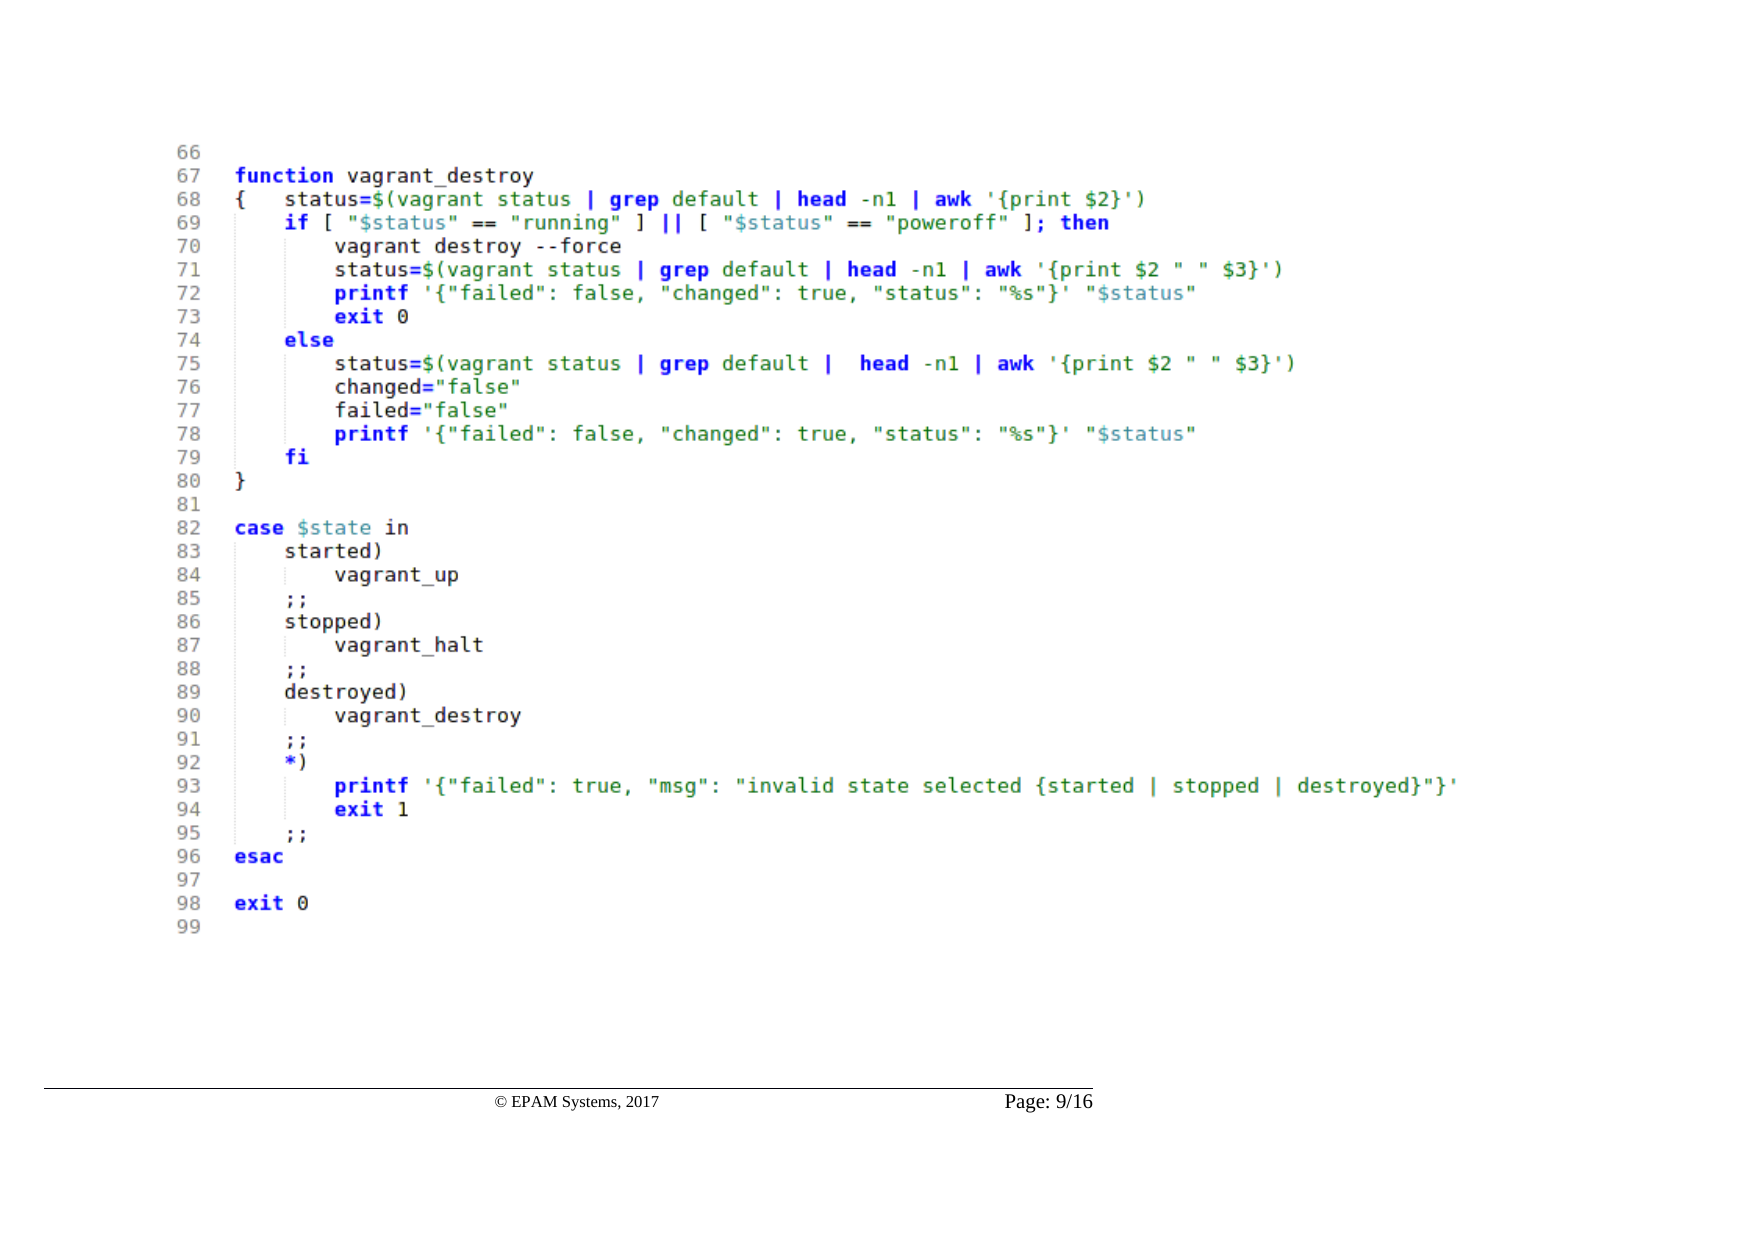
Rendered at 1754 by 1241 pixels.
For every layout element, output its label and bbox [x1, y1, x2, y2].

picture [161, 140, 1593, 965]
